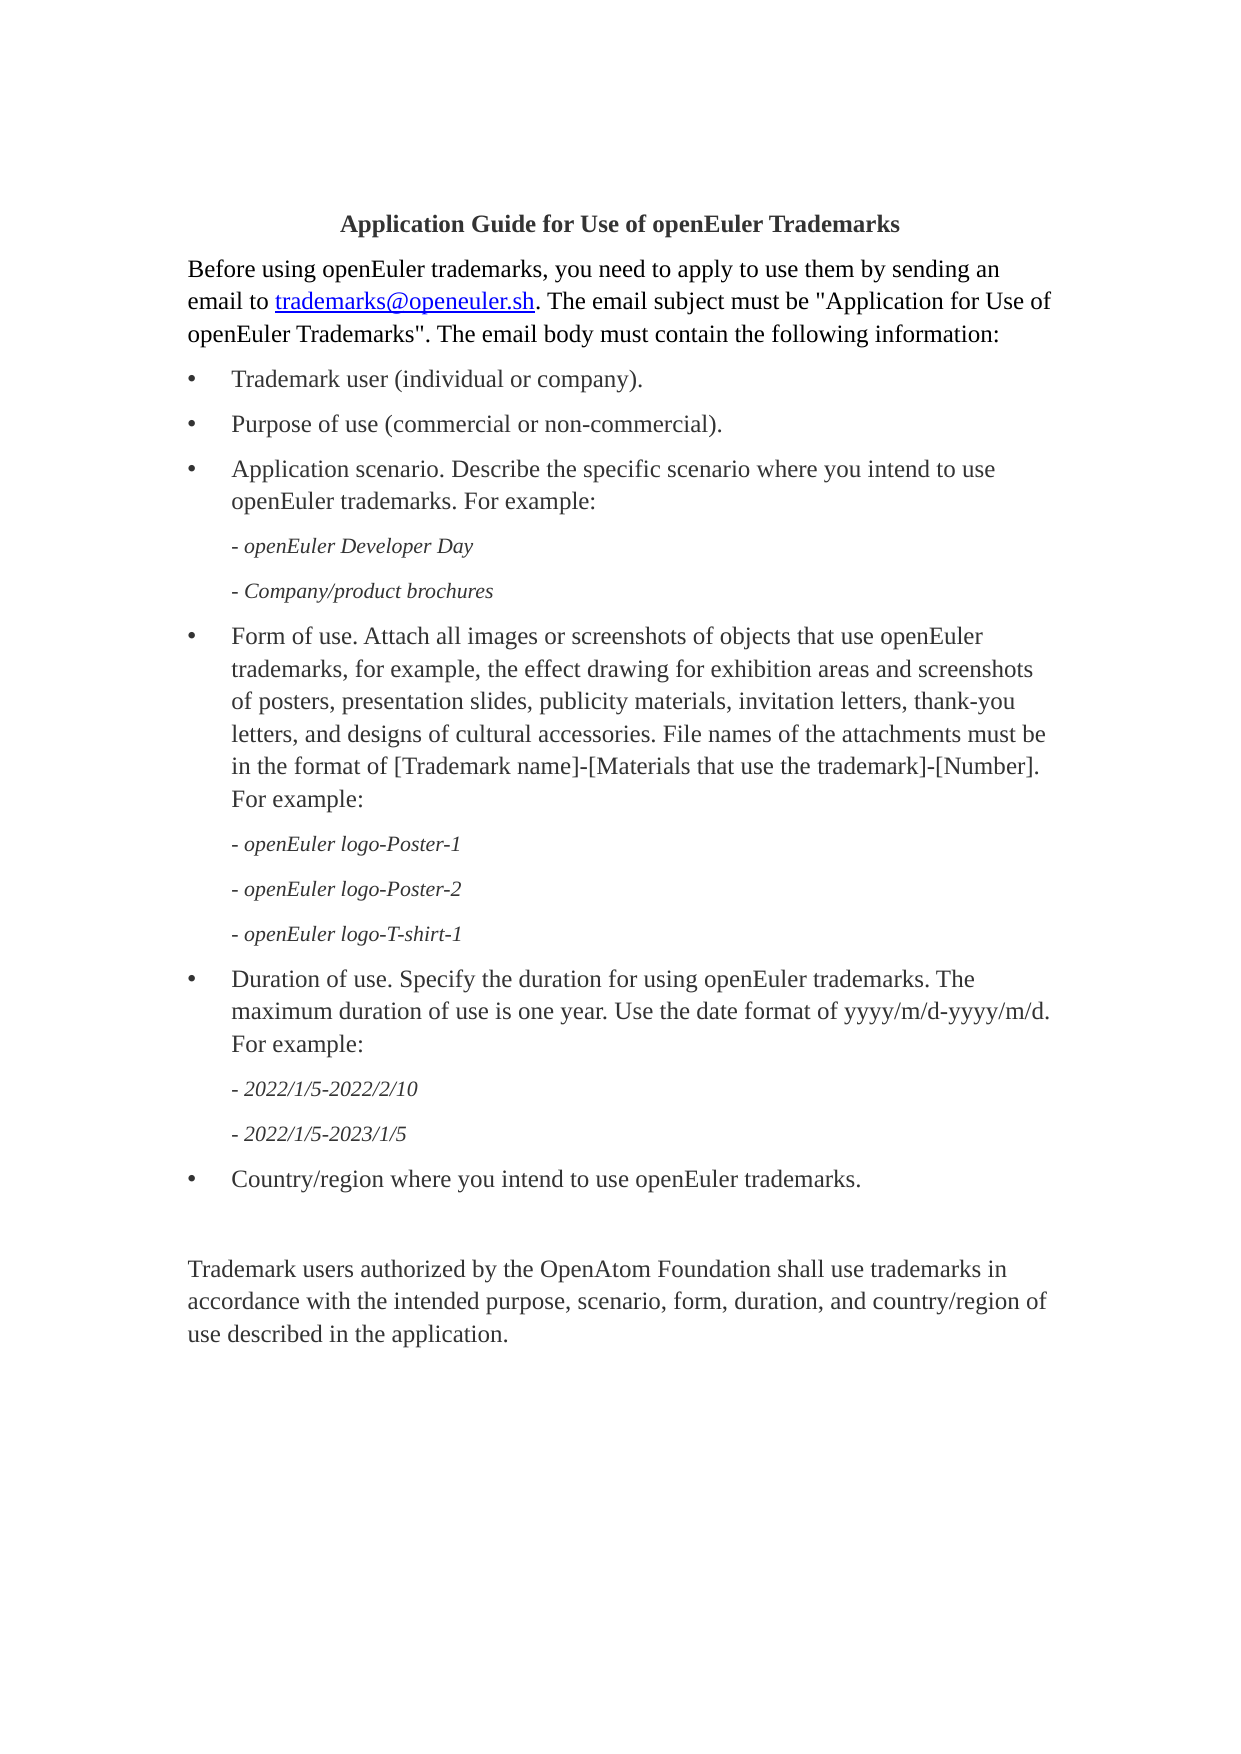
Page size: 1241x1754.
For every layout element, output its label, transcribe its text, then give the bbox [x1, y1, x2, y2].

list Country/region where you intend to use openEuler trademarks. [187, 1162, 1053, 1194]
text - openEuler logo-Poster-1 [209, 827, 1053, 859]
list Form of use. Attach all images or screenshots of objects that use openEuler trademarks, for example, the effect drawing for exhibition areas and screenshots of posters, presentation slides, publicity materials, invitation letters, thank-you letters, and designs of cultural accessories. File names of the attachments must be in the format of [Trademark name]-[Materials that use the trademark]-[Number]. For example: [187, 619, 1053, 814]
text - openEuler Developer Day [209, 529, 1053, 562]
text - 2022/1/5-2022/2/10 [209, 1072, 1053, 1104]
list Trademark user (individual or company). [187, 362, 1053, 394]
list Purpose of use (commercial or non-commercial). [187, 407, 1053, 439]
list Duration of use. Specify the duration for using openEuler trademarks. The maximum duration of use is one year. Use the date format of yyyy/m/d-yyyy/m/d. For example: [187, 962, 1053, 1059]
text - 2022/1/5-2023/1/5 [209, 1117, 1053, 1149]
text - openEuler logo-Poster-2 [209, 872, 1053, 904]
text Application Guide for Use of openEuler Trademarks [187, 207, 1053, 239]
list Application scenario. Describe the specific scenario where you intend to use openEuler trademarks. For example: [187, 452, 1053, 517]
text Trademark users authorized by the OpenAtom Foundation shall use trademarks in accordance with the intended purpose, scenario, form, duration, and country/region of use described in the application. [187, 1252, 1053, 1349]
text - openEuler logo-T-shirt-1 [209, 917, 1053, 949]
text Before using openEuler trademarks, you need to apply to use them by sending an email to trademarks@openeuler.sh. The email subject must be "Application for Use of openEuler Trademarks". The email body must contain the following information: [187, 252, 1053, 349]
text - Company/product brochures [209, 574, 1053, 607]
